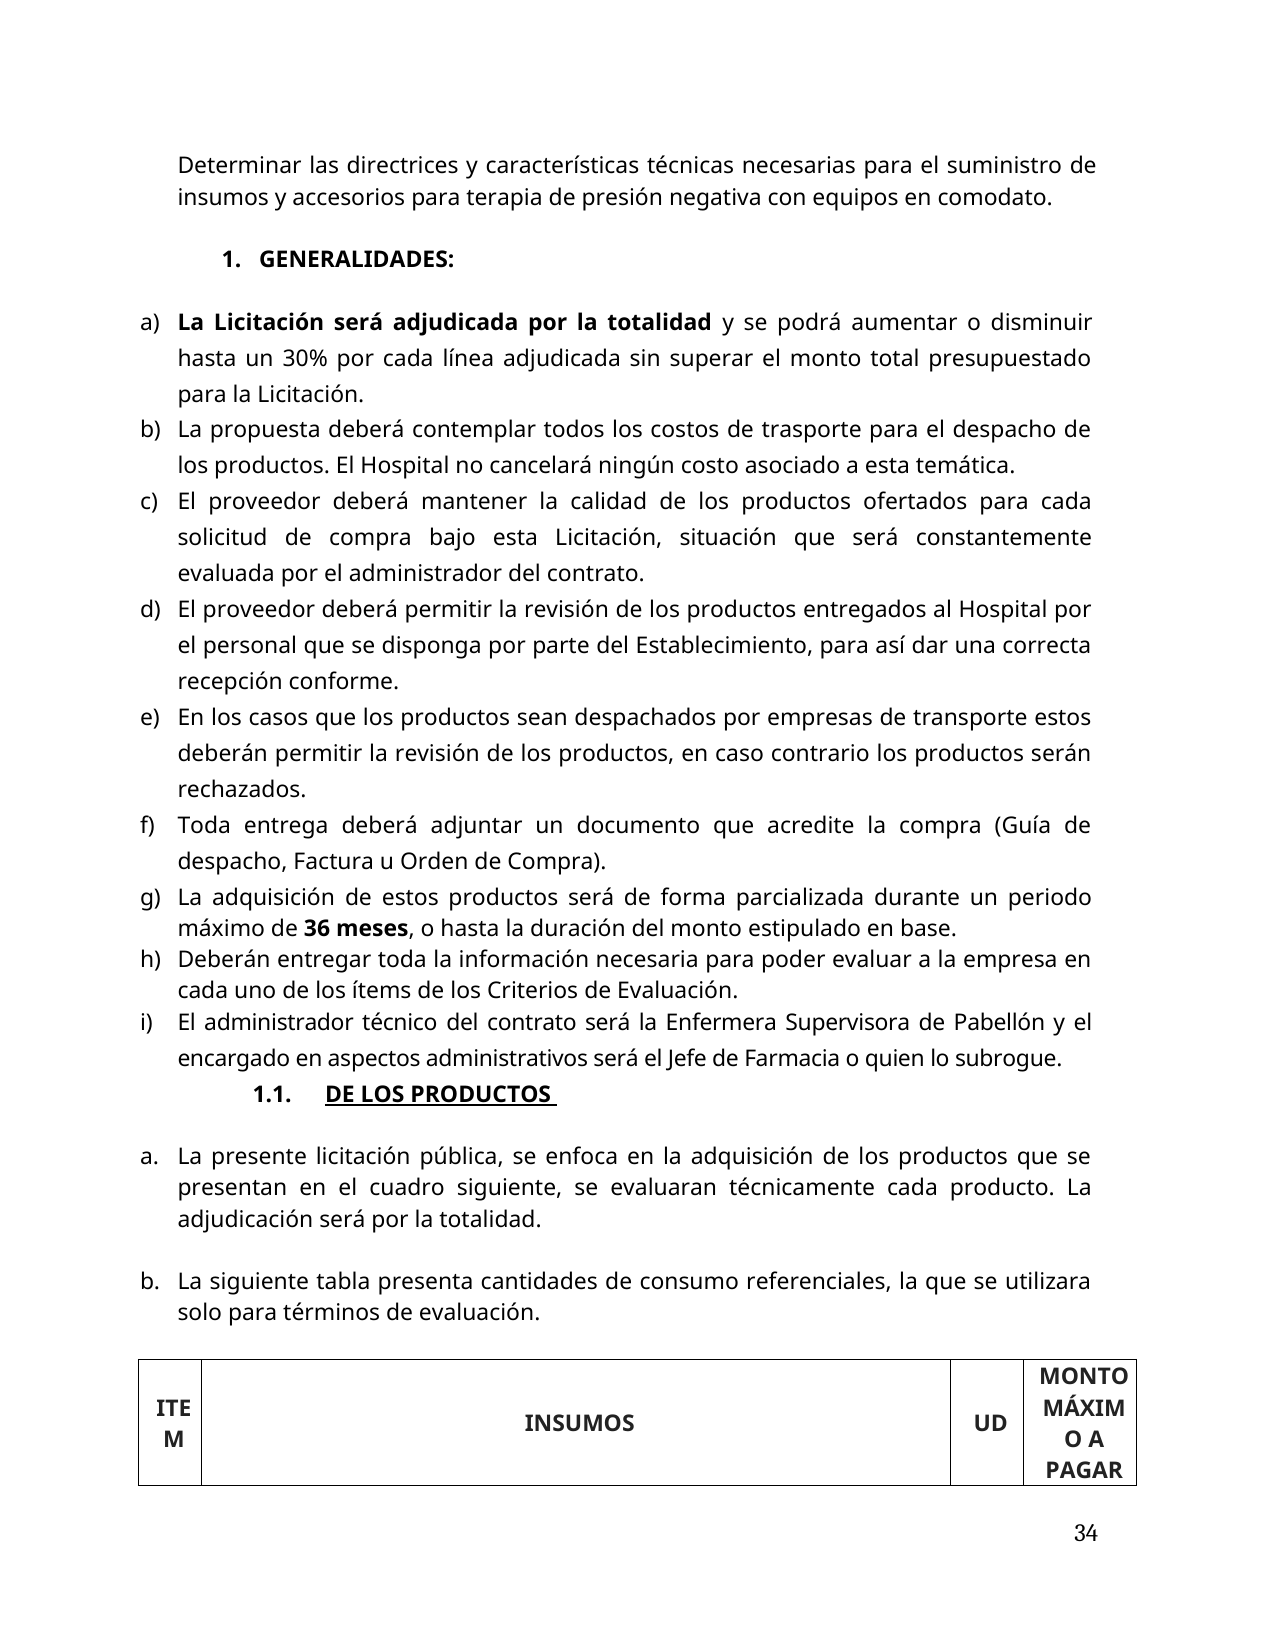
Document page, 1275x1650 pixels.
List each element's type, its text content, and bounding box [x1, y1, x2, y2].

table_header INSUMOS [202, 1360, 950, 1485]
list GENERALIDADES: [221, 243, 1045, 274]
list El proveedor deberá permitir la revisión de los productos entregados al Hospital por el personal que se disponga por parte del Establecimiento, para así dar una correcta recepción conforme. [140, 593, 1093, 696]
table_header MONTO MÁXIMO A PAGAR [1024, 1360, 1136, 1485]
list La adquisición de estos productos será de forma parcializada durante un periodo máximo de 36 meses, o hasta la duración del monto estipulado en base. [140, 881, 1093, 943]
list El proveedor deberá mantener la calidad de los productos ofertados para cada solicitud de compra bajo esta Licitación, situación que será constantemente evaluada por el administrador del contrato. [140, 485, 1093, 588]
list Deberán entregar toda la información necesaria para poder evaluar a la empresa en cada uno de los ítems de los Criterios de Evaluación. [140, 943, 1093, 1006]
list La presente licitación pública, se enfoca en la adquisición de los productos que se presentan en el cuadro siguiente, se evaluaran técnicamente cada producto. La adjudicación será por la totalidad. [140, 1140, 1093, 1234]
list En los casos que los productos sean despachados por empresas de transporte estos deberán permitir la revisión de los productos, en caso contrario los productos serán rechazados. [140, 701, 1093, 804]
list Toda entrega deberá adjuntar un documento que acredite la compra (Guía de despacho, Factura u Orden de Compra). [140, 809, 1093, 876]
list El administrador técnico del contrato será la Enfermera Supervisora de Pabellón y el encargado en aspectos administrativos será el Jefe de Farmacia o quien lo subrogue. [140, 1006, 1093, 1073]
list DE LOS PRODUCTOS [252, 1077, 1045, 1109]
table_header ITEM [139, 1360, 201, 1485]
list La siguiente tabla presenta cantidades de consumo referenciales, la que se utilizara solo para términos de evaluación. [140, 1265, 1093, 1327]
table_header UD [951, 1360, 1023, 1485]
